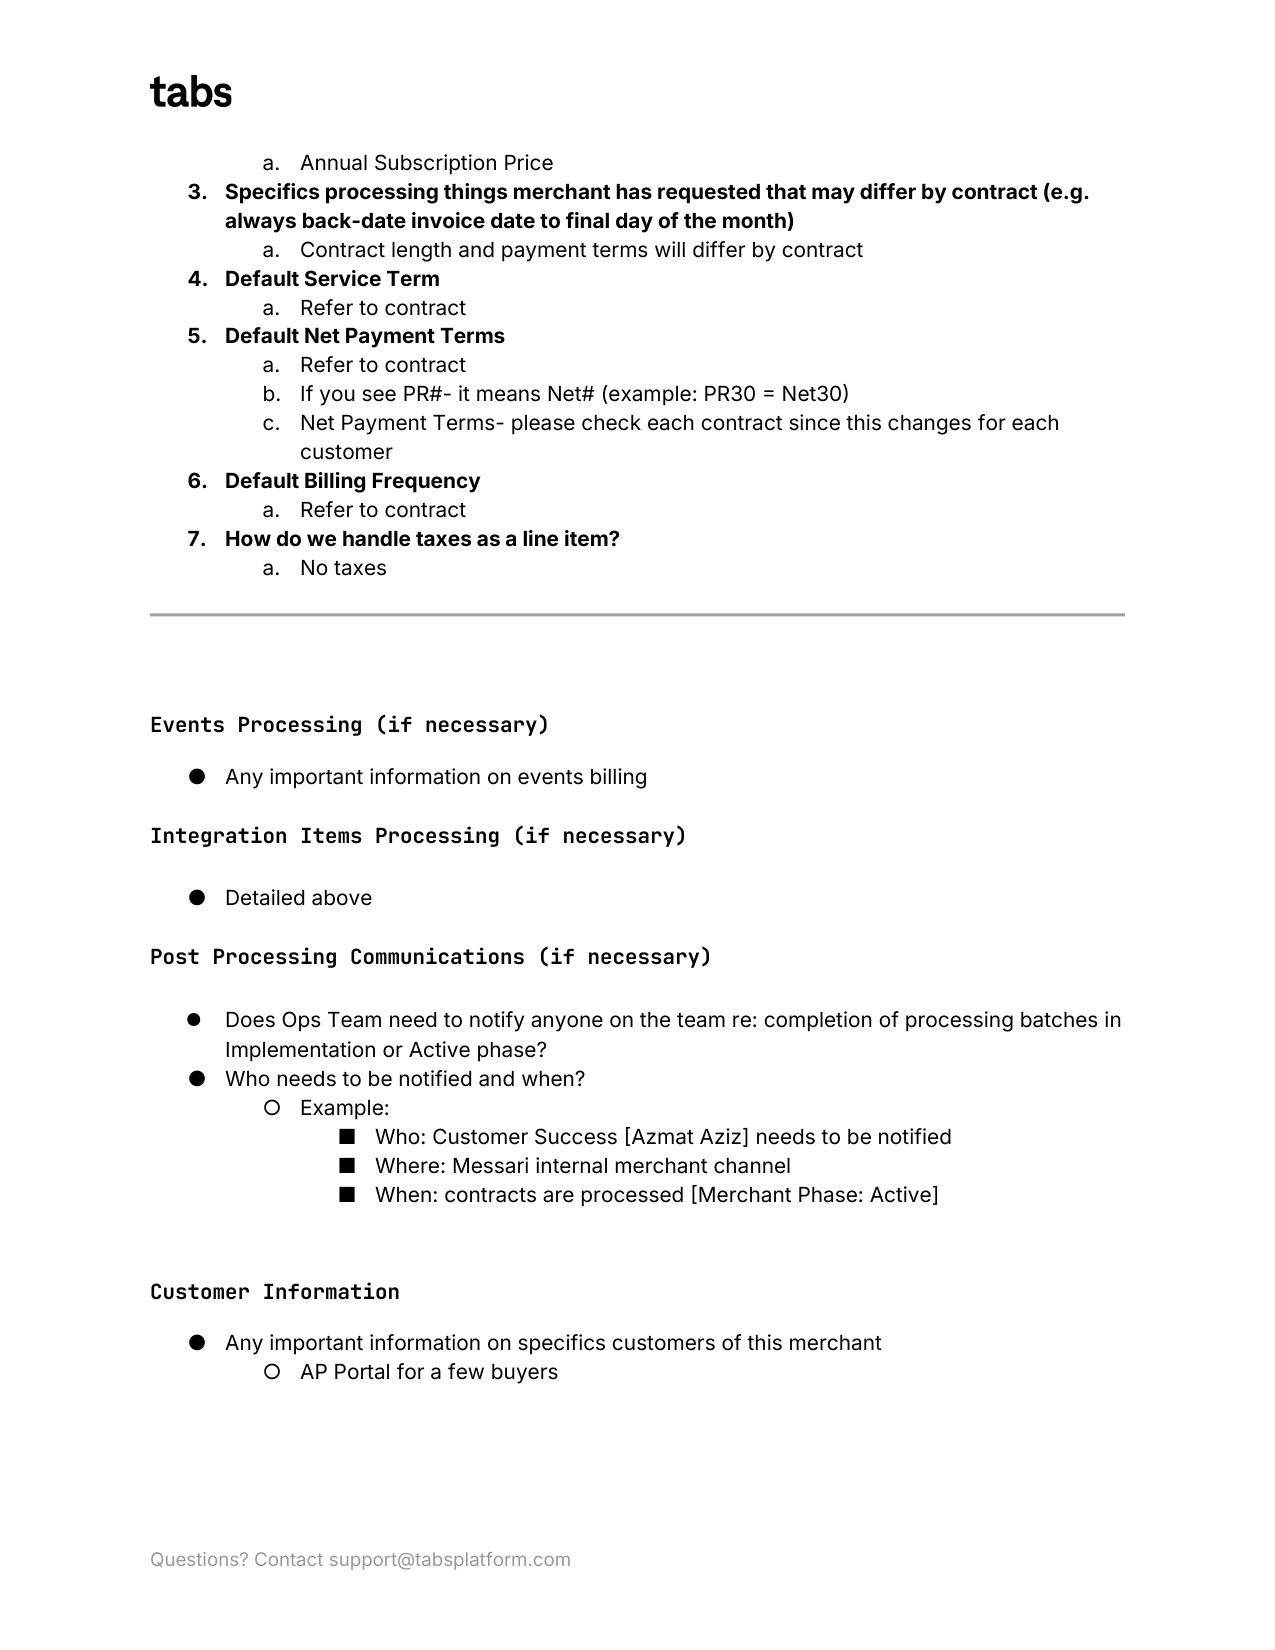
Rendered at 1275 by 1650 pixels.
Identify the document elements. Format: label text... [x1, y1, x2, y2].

list Any important information on events billing [187, 764, 1125, 789]
subtitle Events Processing (if necessary) [150, 712, 1125, 739]
list Who needs to be notified and when? [187, 1067, 1125, 1092]
picture [150, 75, 232, 107]
list Refer to contract [262, 497, 1125, 523]
list Refer to contract [262, 295, 1125, 320]
list Default Net Payment Terms [187, 324, 1125, 349]
list Any important information on specifics customers of this merchant [187, 1330, 1125, 1356]
list Detailed above [187, 885, 1125, 911]
list Contract length and payment terms will differ by contract [262, 237, 1125, 262]
list Annual Subscription Price [262, 150, 1125, 175]
text Post Processing Communications (if necessary) [150, 943, 1125, 971]
list If you see PR#- it means Net# (example: PR30 = Net30) [262, 382, 1125, 407]
list When: contracts are processed [Merchant Phase: Active] [337, 1182, 1125, 1208]
list Example: [262, 1096, 1125, 1121]
list Does Ops Team need to notify anyone on the team re: completion of processing batches in Implementation or Active phase? [187, 1006, 1125, 1063]
list Specifics processing things merchant has requested that may differ by contract (e.g. always back-date invoice date to final day of the month) [187, 179, 1125, 233]
list No taxes [262, 555, 1125, 581]
list Where: Messari internal merchant channel [337, 1153, 1125, 1179]
list Default Service Term [187, 266, 1125, 291]
list Who: Customer Success [Azmat Aziz] needs to be notified [337, 1124, 1125, 1150]
list How do we handle taxes as a line item? [187, 526, 1125, 552]
list AP Portal for a few buyers [262, 1359, 1125, 1384]
text Integration Items Processing (if necessary) [150, 793, 1125, 850]
list Net Payment Terms- please check each contract since this changes for each customer [262, 411, 1125, 465]
list Default Billing Frequency [187, 468, 1125, 494]
subtitle Customer Information [150, 1278, 1125, 1305]
list Refer to contract [262, 353, 1125, 378]
